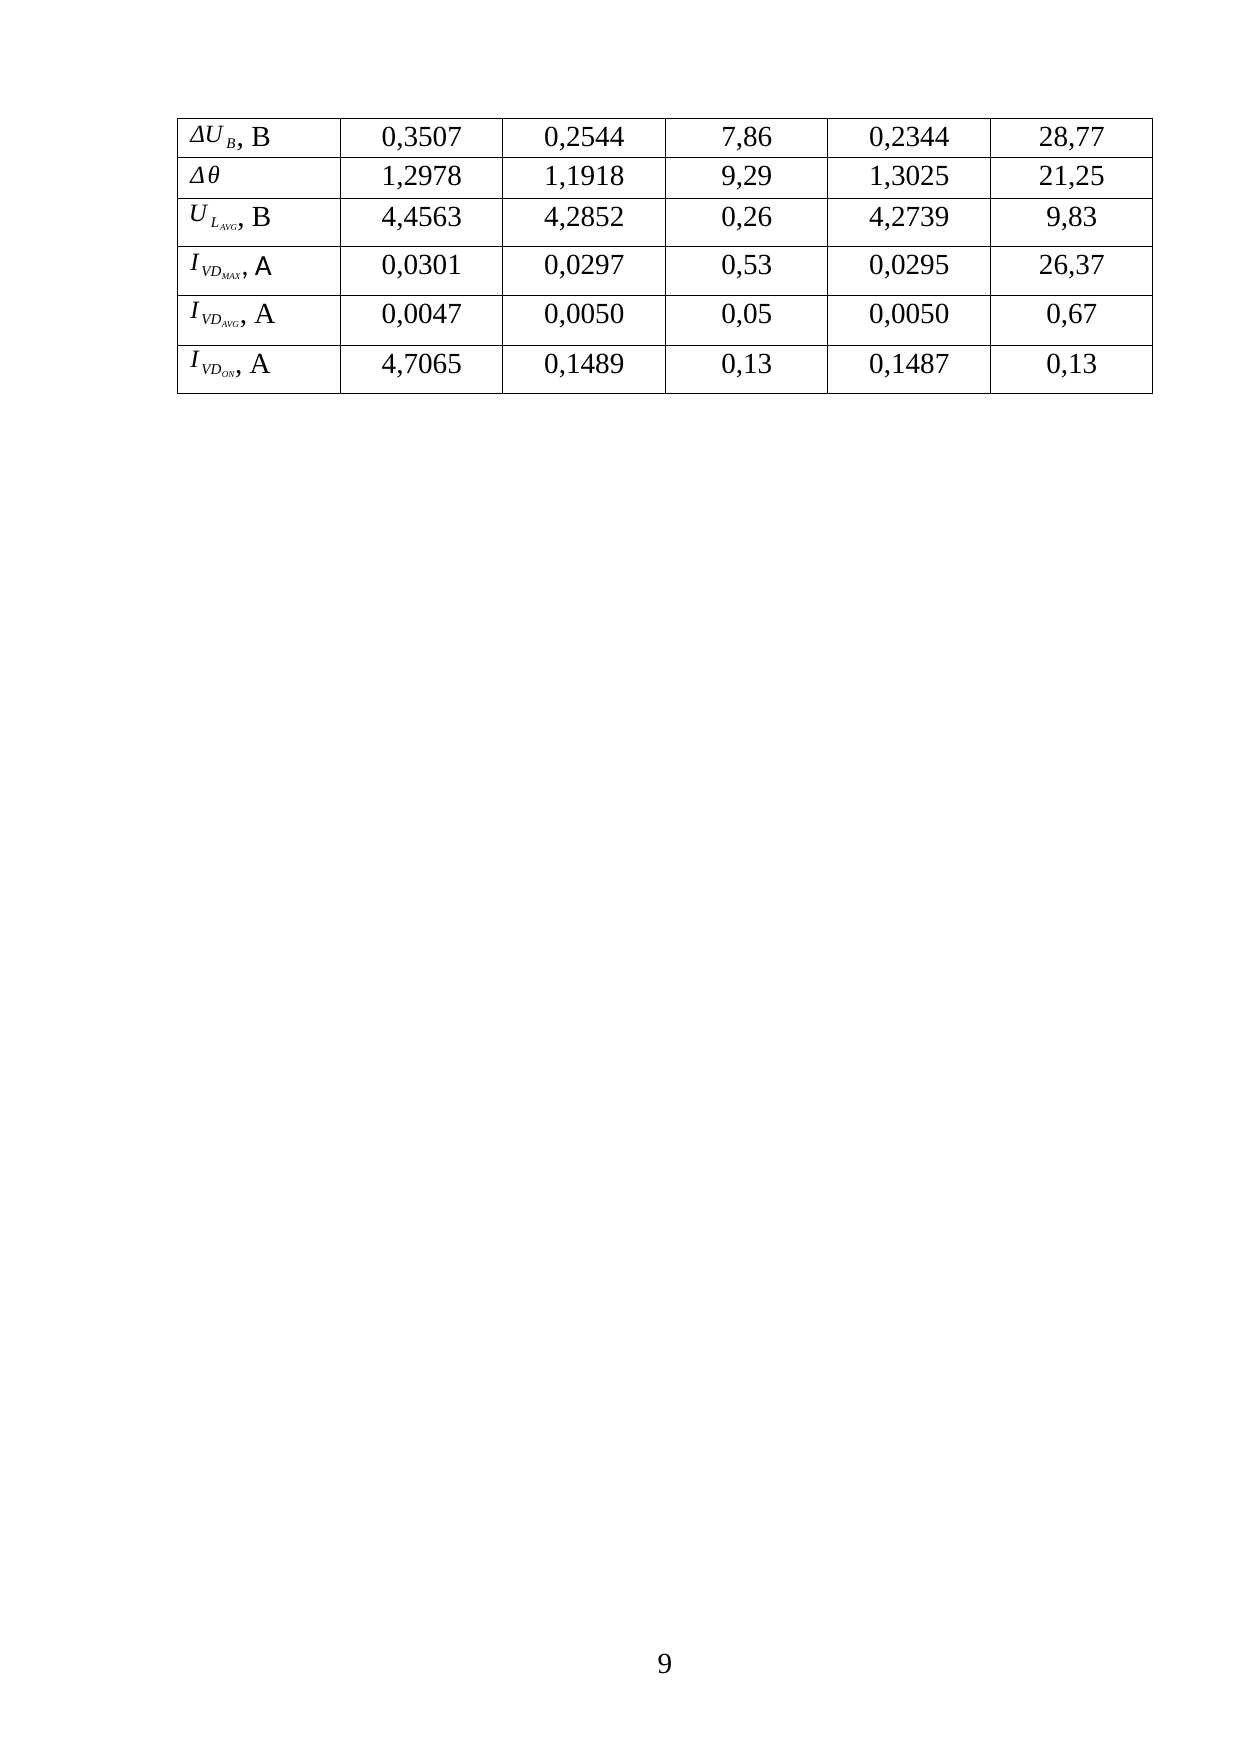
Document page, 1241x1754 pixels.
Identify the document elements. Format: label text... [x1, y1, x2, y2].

table_cell 0,0297 [503, 247, 665, 295]
table_cell 0,0301 [341, 247, 502, 295]
table_cell , А [178, 296, 340, 345]
table_cell 4,7065 [341, 346, 502, 393]
table_cell 0,0050 [828, 296, 990, 345]
table_cell 0,2344 [828, 119, 990, 157]
table_cell 0,0047 [341, 296, 502, 345]
table_cell 0,13 [666, 346, 827, 393]
table_cell 4,2739 [828, 199, 990, 246]
table_cell 0,67 [991, 296, 1152, 345]
table_cell 0,13 [991, 346, 1152, 393]
table_cell 4,4563 [341, 199, 502, 246]
table_cell 28,77 [991, 119, 1152, 157]
table_cell , В [178, 119, 340, 157]
table_cell 0,05 [666, 296, 827, 345]
table_cell 0,1487 [828, 346, 990, 393]
table_cell 4,2852 [503, 199, 665, 246]
table_cell 0,2544 [503, 119, 665, 157]
table_cell 1,1918 [503, 158, 665, 198]
table_cell 0,0050 [503, 296, 665, 345]
table_cell 1,3025 [828, 158, 990, 198]
table_cell 1,2978 [341, 158, 502, 198]
table_cell , В [178, 199, 340, 246]
table_cell 0,53 [666, 247, 827, 295]
table_cell 26,37 [991, 247, 1152, 295]
table_cell 9,29 [666, 158, 827, 198]
table_cell [178, 158, 340, 198]
table_cell 0,26 [666, 199, 827, 246]
table_cell 0,3507 [341, 119, 502, 157]
table_cell 7,86 [666, 119, 827, 157]
table_cell 0,0295 [828, 247, 990, 295]
table_cell 21,25 [991, 158, 1152, 198]
table_cell , А [178, 346, 340, 393]
table_cell 9,83 [991, 199, 1152, 246]
table_cell , А [178, 247, 340, 295]
table_cell 0,1489 [503, 346, 665, 393]
